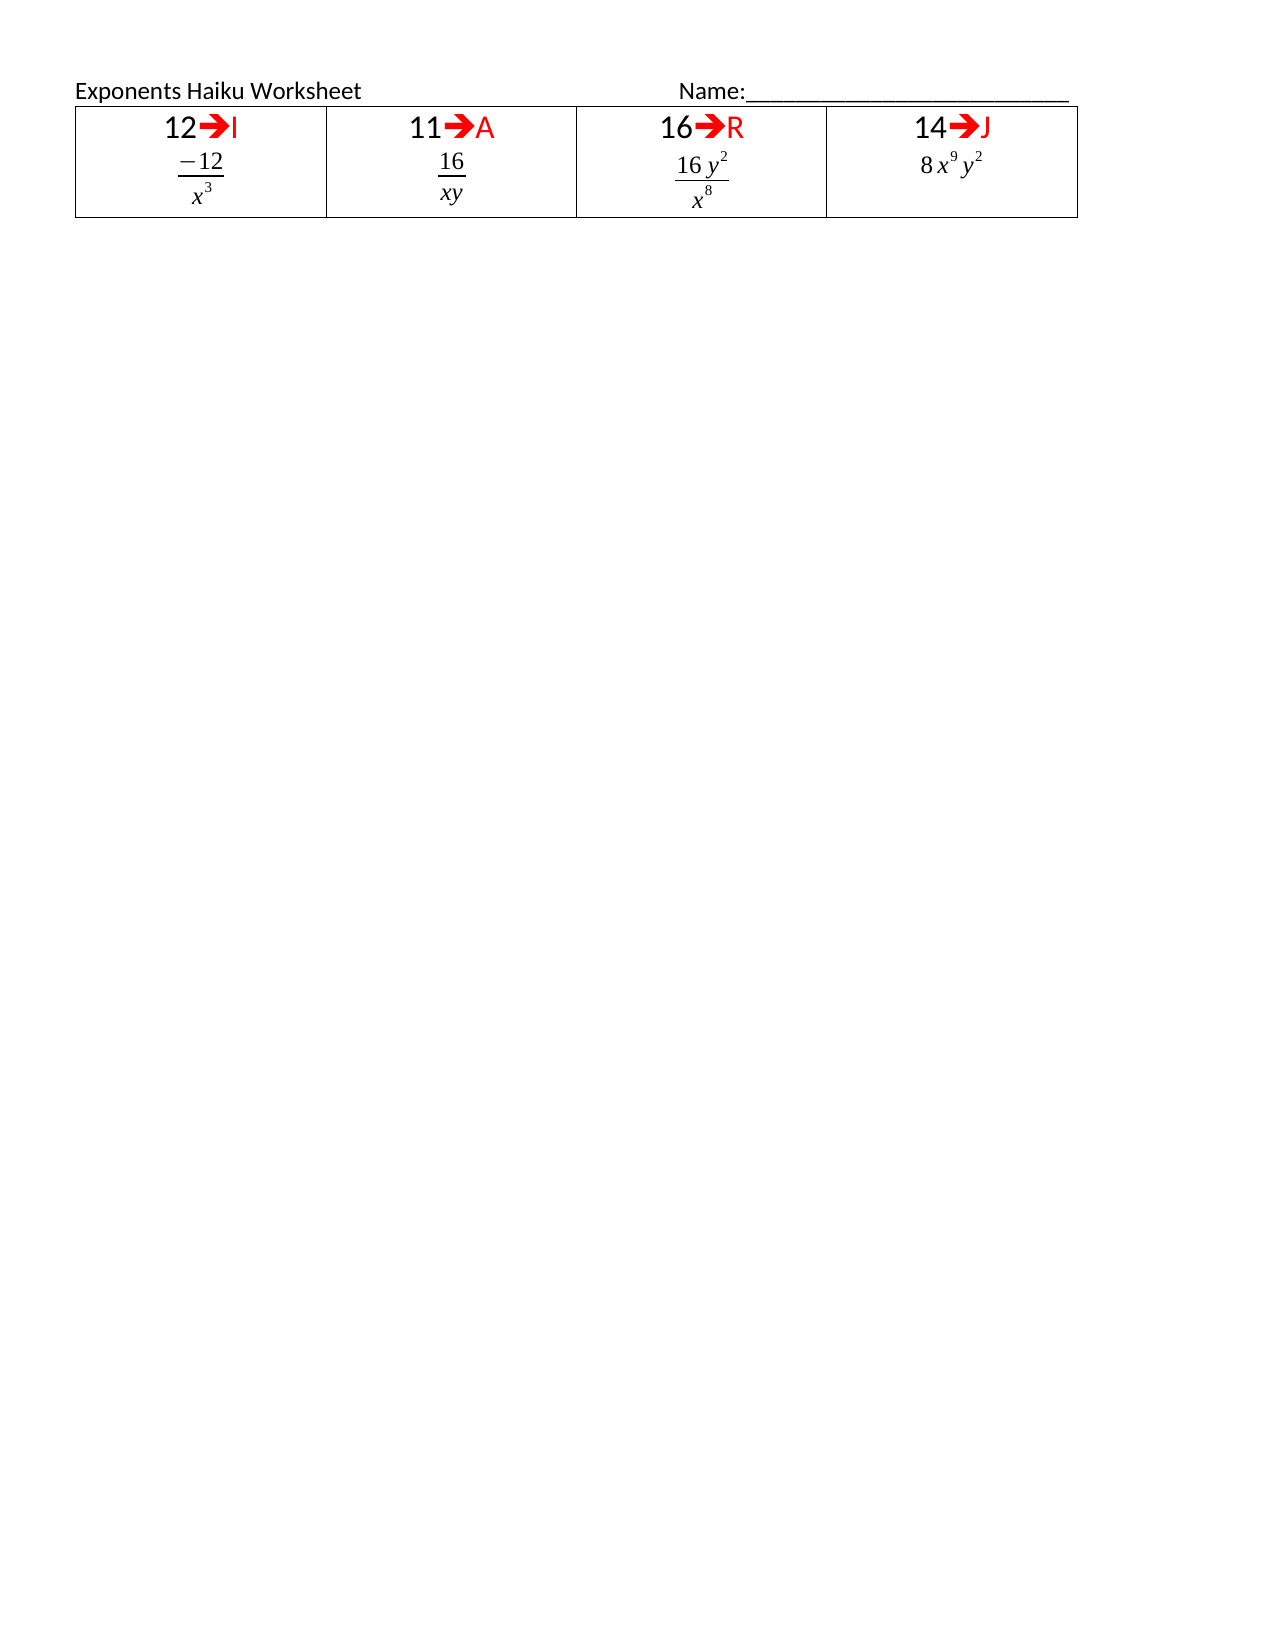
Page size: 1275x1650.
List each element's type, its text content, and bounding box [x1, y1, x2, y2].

table_cell 14J [827, 107, 1077, 217]
table_cell 11A [327, 107, 576, 217]
table_cell 16R [577, 107, 826, 217]
table_cell 12I [76, 107, 326, 217]
